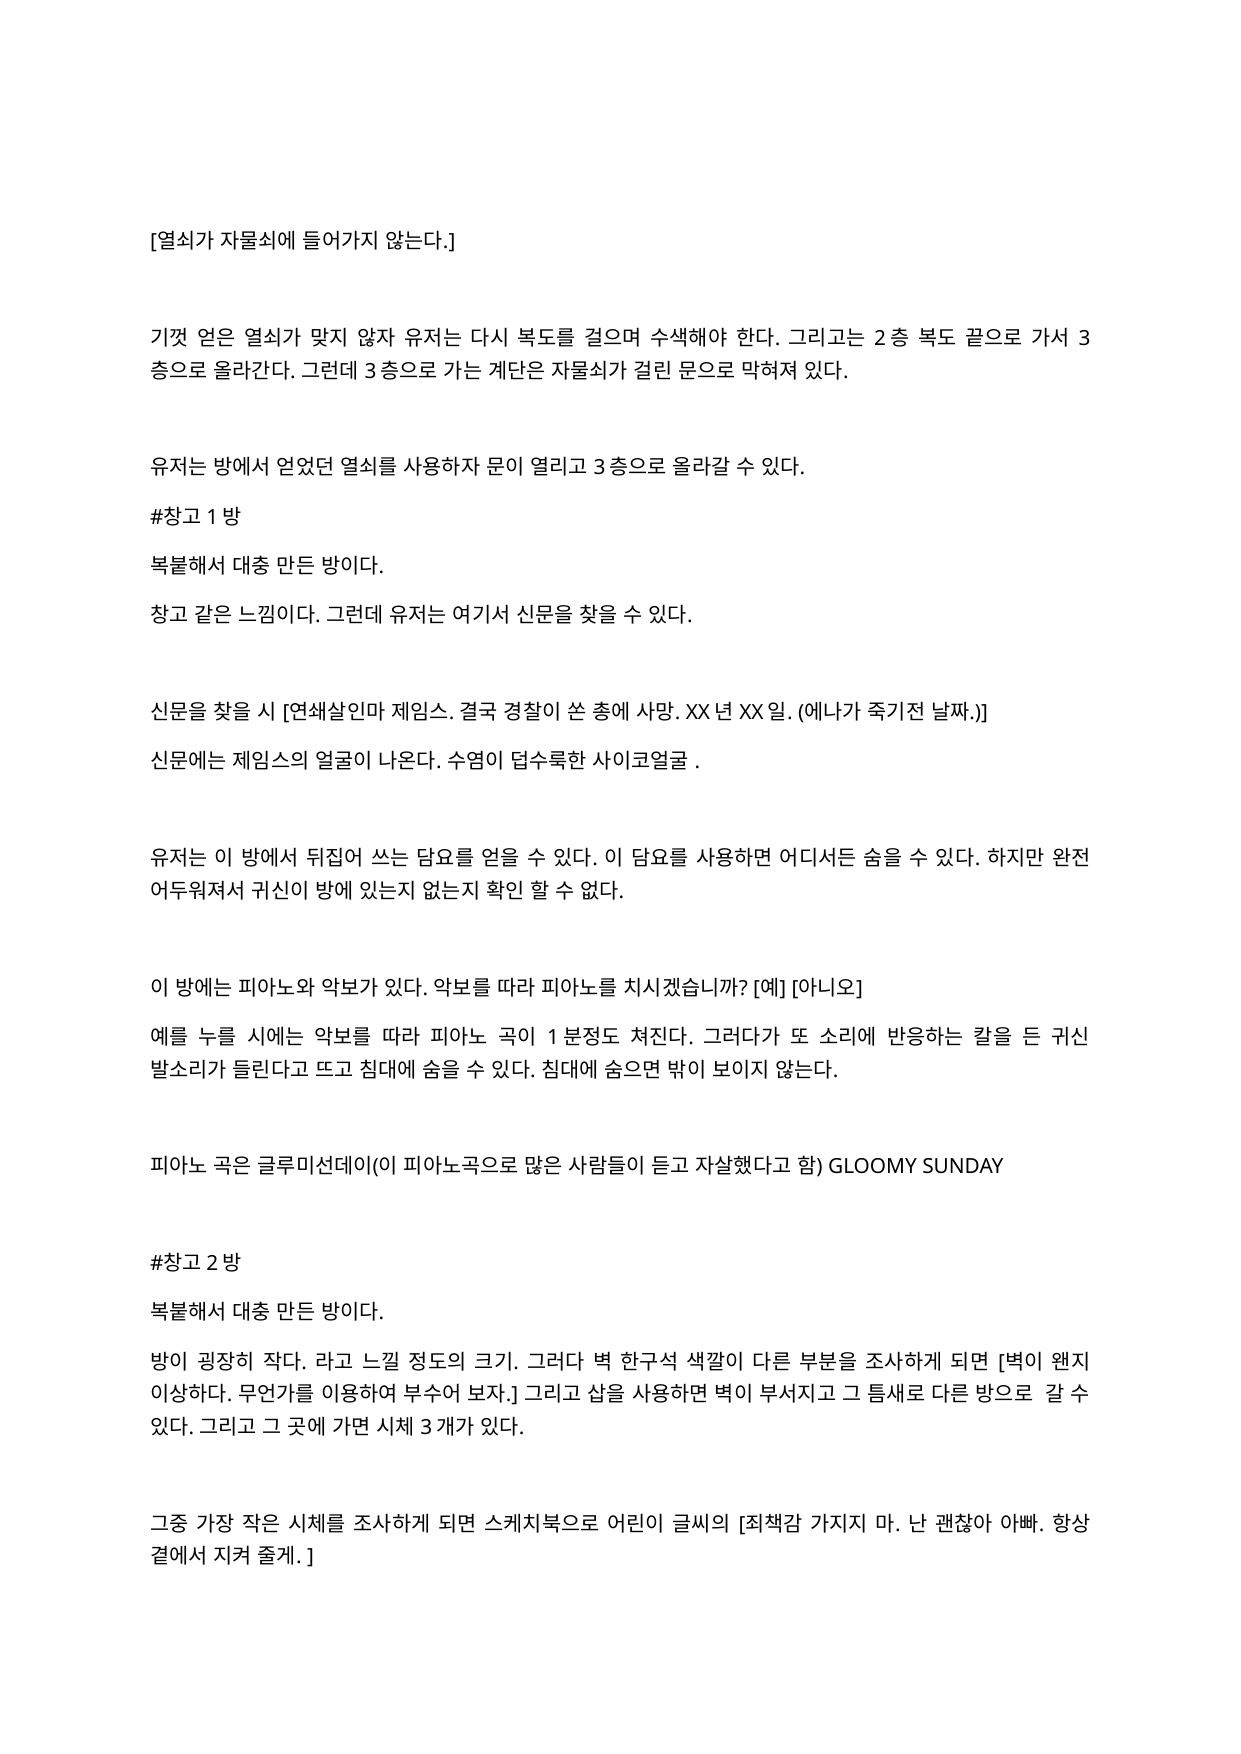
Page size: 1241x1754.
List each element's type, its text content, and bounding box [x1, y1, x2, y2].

text 이 방에는 피아노와 악보가 있다. 악보를 따라 피아노를 치시겠습니까? [예] [아니오] [150, 971, 1090, 1001]
text 복붙해서 대충 만든 방이다. [150, 1296, 1090, 1326]
text [열쇠가 자물쇠에 들어가지 않는다.] [150, 224, 1090, 255]
text 그중 가장 작은 시체를 조사하게 되면 스케치북으로 어린이 글씨의 [죄책감 가지지 마. 난 괜찮아 아빠. 항상 곁에서 지켜 줄게. ] [150, 1507, 1090, 1570]
text 신문을 찾을 시 [연쇄살인마 제임스. 결국 경찰이 쏜 총에 사망. XX년 XX일. (에나가 죽기전 날짜.)] [150, 695, 1090, 726]
text 유저는 방에서 얻었던 열쇠를 사용하자 문이 열리고 3층으로 올라갈 수 있다. [150, 451, 1090, 481]
text 피아노 곡은 글루미선데이(이 피아노곡으로 많은 사람들이 듣고 자살했다고 함) GLOOMY SUNDAY [150, 1149, 1090, 1180]
text 방이 굉장히 작다. 라고 느낄 정도의 크기. 그러다 벽 한구석 색깔이 다른 부분을 조사하게 되면 [벽이 왠지 이상하다. 무언가를 이용하여 부수어 보자.] 그리고 삽을 사용하면 벽이 부서지고 그 틈새로 다른 방으로 갈 수 있다. 그리고 그 곳에 가면 시체 3개가 있다. [150, 1345, 1090, 1441]
text #창고2방 [150, 1246, 1090, 1276]
text 기껏 얻은 열쇠가 맞지 않자 유저는 다시 복도를 걸으며 수색해야 한다. 그리고는 2층 복도 끝으로 가서 3층으로 올라간다. 그런데 3층으로 가는 계단은 자물쇠가 걸린 문으로 막혀져 있다. [150, 321, 1090, 384]
text 예를 누를 시에는 악보를 따라 피아노 곡이 1분정도 쳐진다. 그러다가 또 소리에 반응하는 칼을 든 귀신 발소리가 들린다고 뜨고 침대에 숨을 수 있다. 침대에 숨으면 밖이 보이지 않는다. [150, 1020, 1090, 1083]
text 복붙해서 대충 만든 방이다. [150, 549, 1090, 579]
text #창고1방 [150, 500, 1090, 530]
text 유저는 이 방에서 뒤집어 쓰는 담요를 얻을 수 있다. 이 담요를 사용하면 어디서든 숨을 수 있다. 하지만 완전 어두워져서 귀신이 방에 있는지 없는지 확인 할 수 없다. [150, 841, 1090, 904]
text 신문에는 제임스의 얼굴이 나온다. 수염이 덥수룩한 사이코얼굴 . [150, 745, 1090, 775]
text 창고 같은 느낌이다. 그런데 유저는 여기서 신문을 찾을 수 있다. [150, 599, 1090, 629]
